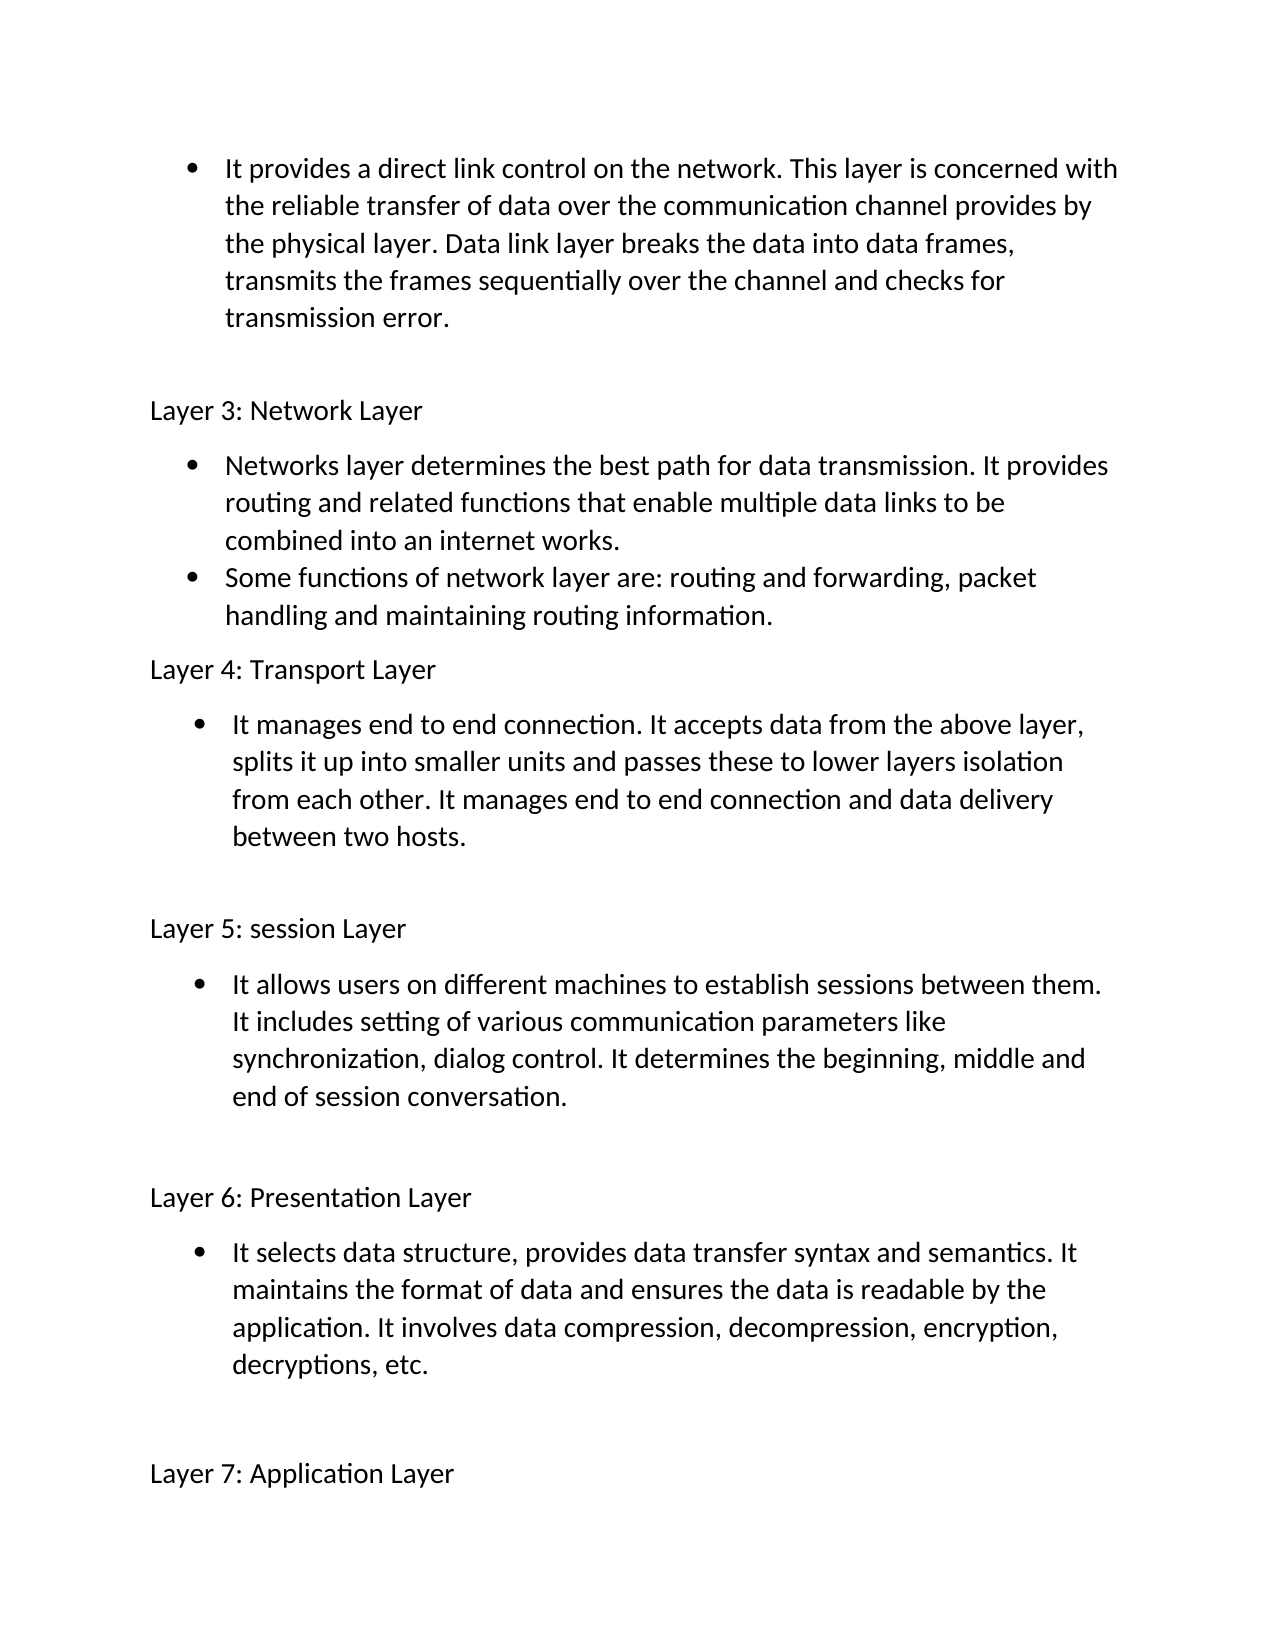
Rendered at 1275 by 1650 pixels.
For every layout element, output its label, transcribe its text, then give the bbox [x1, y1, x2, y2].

list It selects data structure, provides data transfer syntax and semantics. It maintains the format of data and ensures the data is readable by the application. It involves data compression, decompression, encryption, decryptions, etc. [194, 1234, 1125, 1382]
text Layer 5: session Layer [150, 911, 1125, 946]
list Some functions of network layer are: routing and forwarding, packet handling and maintaining routing information. [187, 559, 1125, 632]
text Layer 6: Presentation Layer [150, 1179, 1125, 1214]
text Layer 7: Application Layer [150, 1455, 1125, 1491]
text Layer 3: Network Layer [150, 392, 1125, 428]
list It provides a direct link control on the network. This layer is concerned with the reliable transfer of data over the communication channel provides by the physical layer. Data link layer breaks the data into data frames, transmits the frames sequentially over the channel and checks for transmission error. [187, 150, 1125, 335]
list Networks layer determines the best path for data transmission. It provides routing and related functions that enable multiple data links to be combined into an internet works. [187, 447, 1125, 558]
list It allows users on different machines to establish sessions between them. It includes setting of various communication parameters like synchronization, dialog control. It determines the beginning, middle and end of session conversation. [194, 966, 1125, 1113]
text Layer 4: Transport Layer [150, 651, 1125, 686]
list It manages end to end connection. It accepts data from the above layer, splits it up into smaller units and passes these to lower layers isolation from each other. It manages end to end connection and data delivery between two hosts. [194, 706, 1125, 854]
